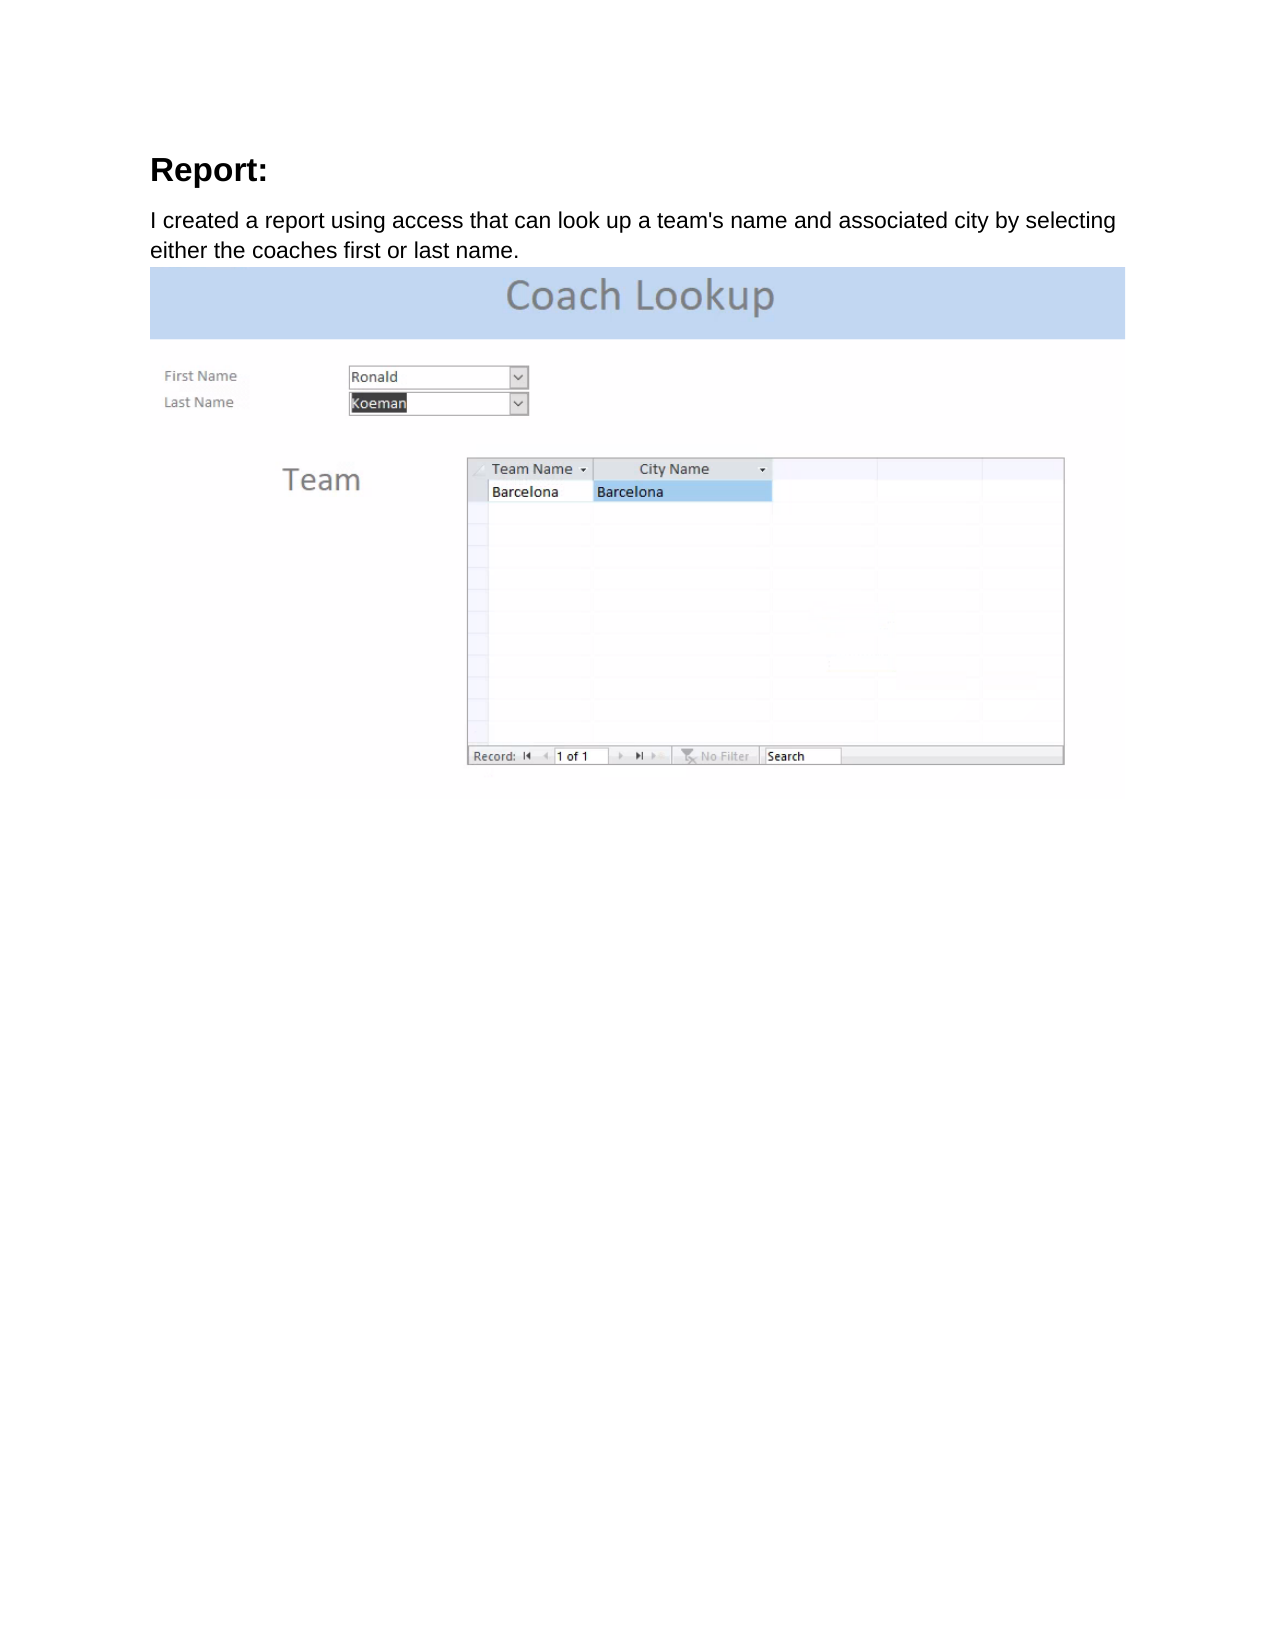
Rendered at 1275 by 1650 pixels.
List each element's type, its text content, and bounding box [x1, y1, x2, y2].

picture [150, 267, 1125, 799]
text I created a report using access that can look up a team's name and associated city by selecting either the coaches first or last name. [150, 207, 1125, 263]
subtitle Report: [150, 150, 1125, 188]
